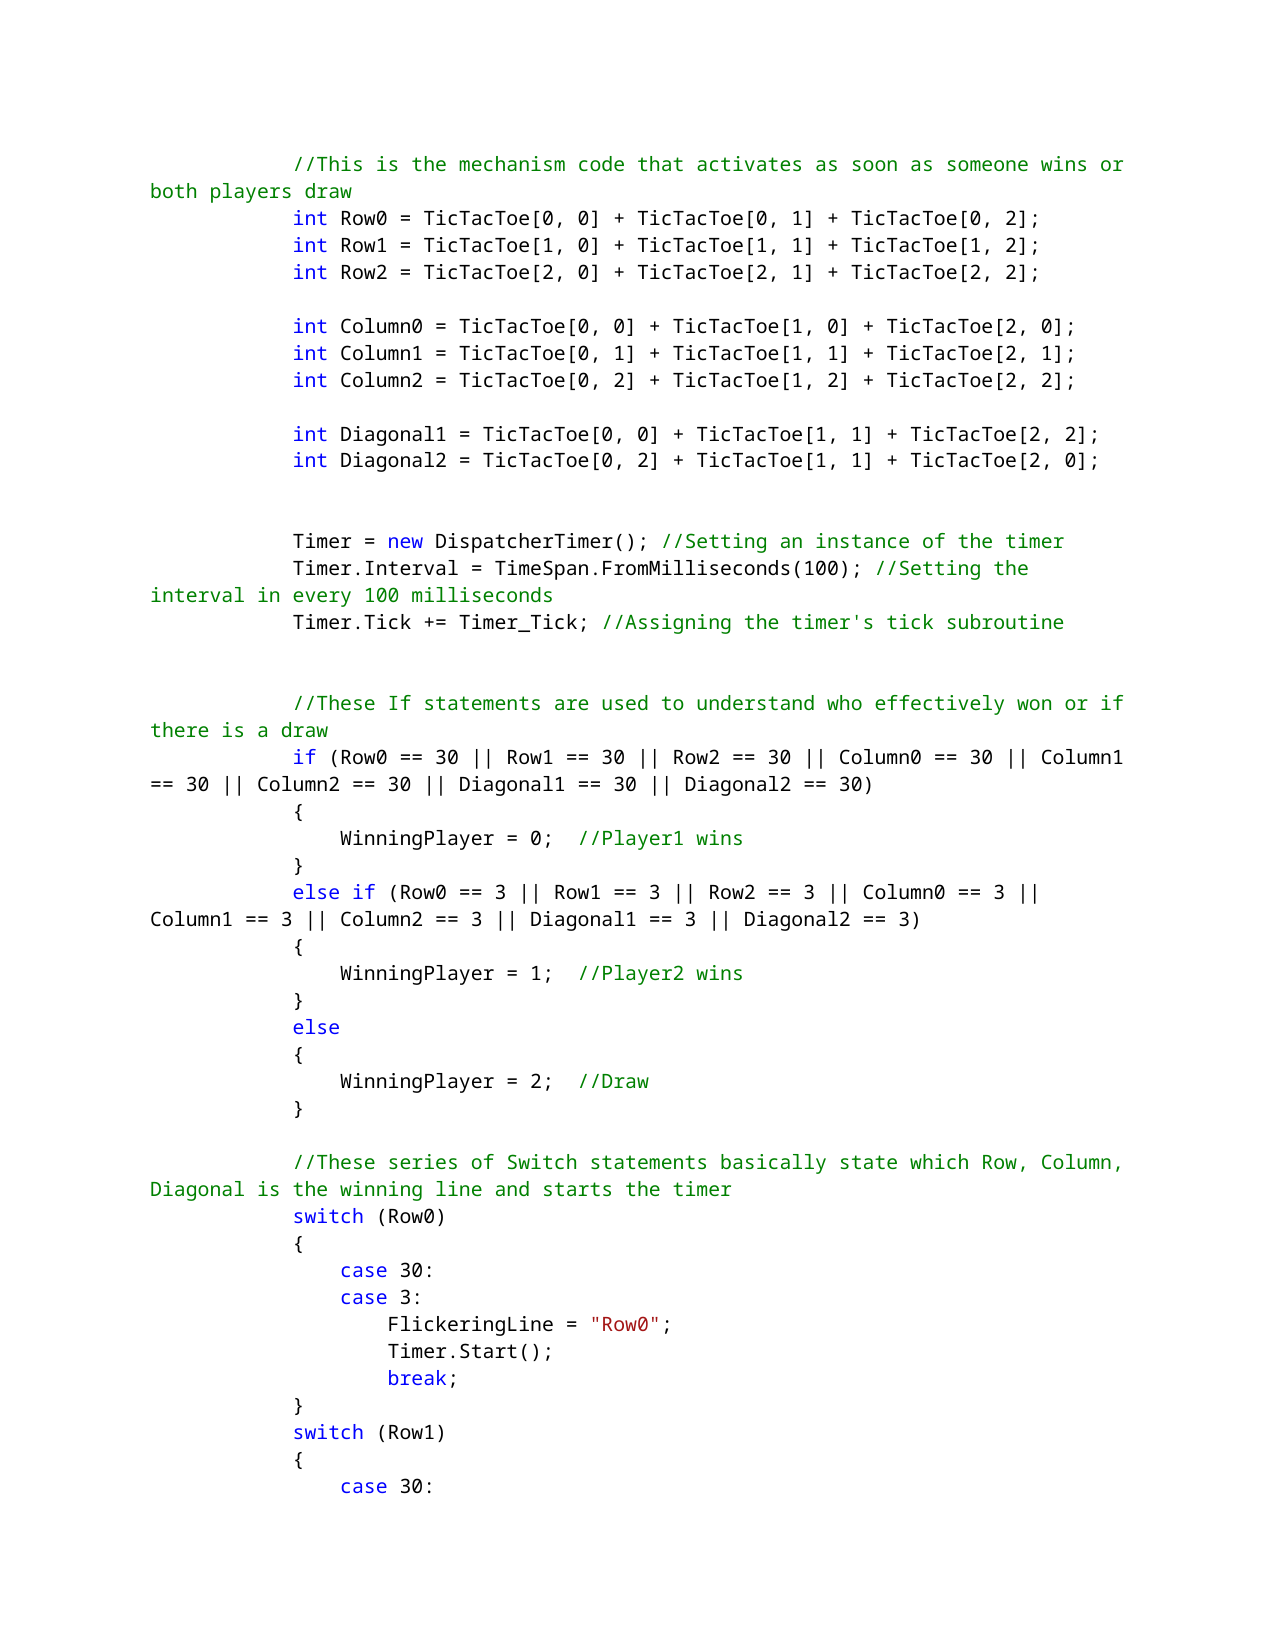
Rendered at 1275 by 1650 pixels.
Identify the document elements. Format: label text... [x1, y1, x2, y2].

text } [150, 1391, 1125, 1418]
text int Row0 = TicTacToe[0, 0] + TicTacToe[0, 1] + TicTacToe[0, 2]; [150, 204, 1125, 231]
text { [150, 1229, 1125, 1256]
text } [150, 1094, 1125, 1121]
text { [150, 932, 1125, 959]
text int Column1 = TicTacToe[0, 1] + TicTacToe[1, 1] + TicTacToe[2, 1]; [150, 339, 1125, 366]
text else if (Row0 == 3 || Row1 == 3 || Row2 == 3 || Column0 == 3 || Column1 == 3 || Column2 == 3 || Diagonal1 == 3 || Diagonal2 == 3) [150, 878, 1125, 932]
text int Row2 = TicTacToe[2, 0] + TicTacToe[2, 1] + TicTacToe[2, 2]; [150, 258, 1125, 285]
text if (Row0 == 30 || Row1 == 30 || Row2 == 30 || Column0 == 30 || Column1 == 30 || Column2 == 30 || Diagonal1 == 30 || Diagonal2 == 30) [150, 743, 1125, 797]
text FlickeringLine = "Row0"; [150, 1310, 1125, 1337]
text case 3: [150, 1283, 1125, 1310]
text case 30: [150, 1256, 1125, 1283]
text WinningPlayer = 1; //Player2 wins [150, 959, 1125, 986]
text switch (Row1) [150, 1418, 1125, 1445]
text WinningPlayer = 2; //Draw [150, 1067, 1125, 1094]
text Timer.Start(); [150, 1337, 1125, 1364]
text Timer.Tick += Timer_Tick; //Assigning the timer's tick subroutine [150, 609, 1125, 636]
text //These series of Switch statements basically state which Row, Column, Diagonal is the winning line and starts the timer [150, 1148, 1125, 1202]
text } [150, 851, 1125, 878]
text { [150, 1445, 1125, 1472]
text { [150, 1040, 1125, 1067]
text //This is the mechanism code that activates as soon as someone wins or both players draw [150, 150, 1125, 204]
text case 30: [150, 1472, 1125, 1499]
text { [150, 797, 1125, 824]
text int Column0 = TicTacToe[0, 0] + TicTacToe[1, 0] + TicTacToe[2, 0]; [150, 312, 1125, 339]
text int Row1 = TicTacToe[1, 0] + TicTacToe[1, 1] + TicTacToe[1, 2]; [150, 231, 1125, 258]
text //These If statements are used to understand who effectively won or if there is a draw [150, 689, 1125, 743]
text break; [150, 1364, 1125, 1391]
text int Diagonal2 = TicTacToe[0, 2] + TicTacToe[1, 1] + TicTacToe[2, 0]; [150, 447, 1125, 474]
text int Column2 = TicTacToe[0, 2] + TicTacToe[1, 2] + TicTacToe[2, 2]; [150, 366, 1125, 393]
text WinningPlayer = 0; //Player1 wins [150, 824, 1125, 851]
text Timer.Interval = TimeSpan.FromMilliseconds(100); //Setting the interval in every 100 milliseconds [150, 555, 1125, 609]
text int Diagonal1 = TicTacToe[0, 0] + TicTacToe[1, 1] + TicTacToe[2, 2]; [150, 420, 1125, 447]
text else [150, 1013, 1125, 1040]
text Timer = new DispatcherTimer(); //Setting an instance of the timer [150, 528, 1125, 555]
text } [150, 986, 1125, 1013]
text switch (Row0) [150, 1202, 1125, 1229]
